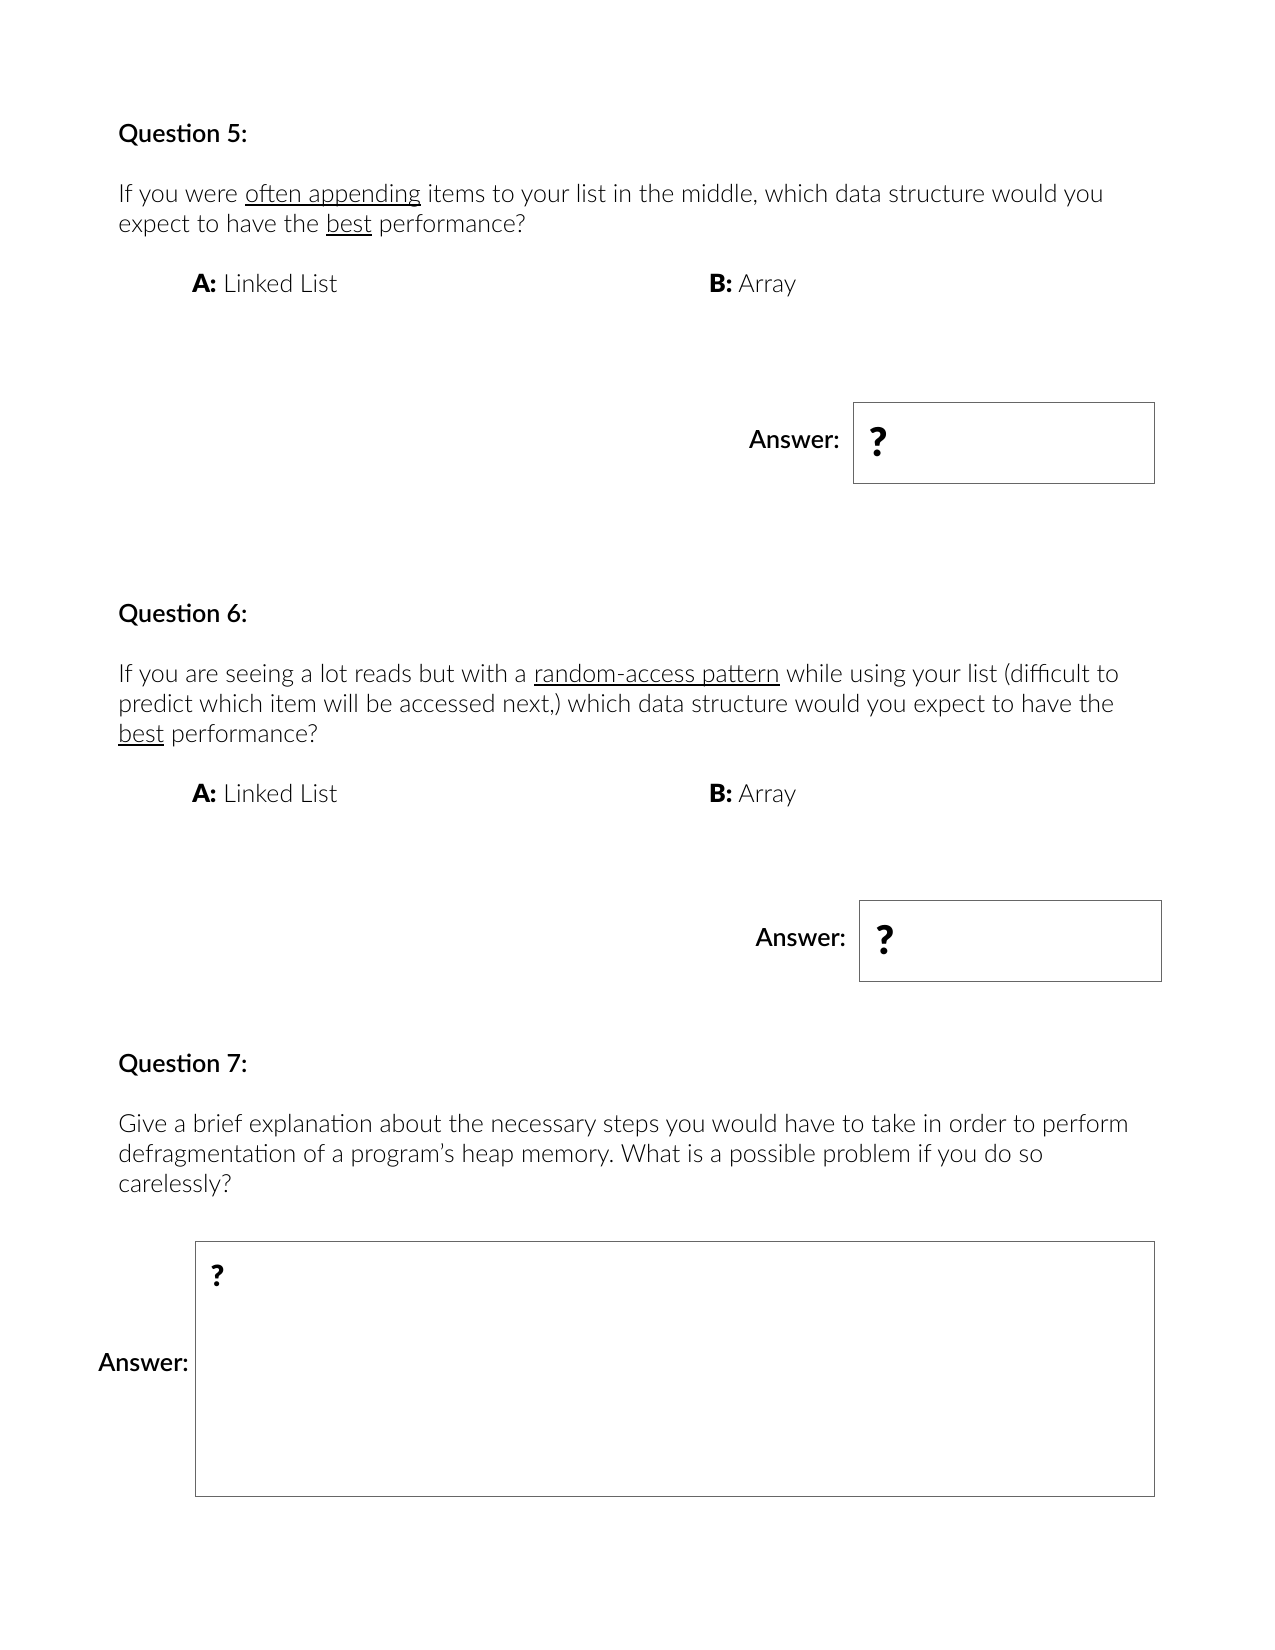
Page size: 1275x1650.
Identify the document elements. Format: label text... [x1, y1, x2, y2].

text If you are seeing a lot reads but with a random-access pattern while using your list (difficult to predict which item will be accessed next,) which data structure would you expect to have the best performance? [118, 658, 1157, 748]
text Question 6: [118, 598, 1157, 628]
text Question 5: [118, 118, 1157, 148]
text Give a brief explanation about the necessary steps you would have to take in order to perform defragmentation of a program’s heap memory. What is a possible problem if you do so carelessly? [118, 1108, 1157, 1198]
text Question 7: [118, 1048, 1157, 1078]
text If you were often appending items to your list in the middle, which data structure would you expect to have the best performance? [118, 178, 1157, 238]
text A: Linked List B: Array [118, 268, 1157, 298]
text A: Linked List B: Array [118, 778, 1157, 808]
